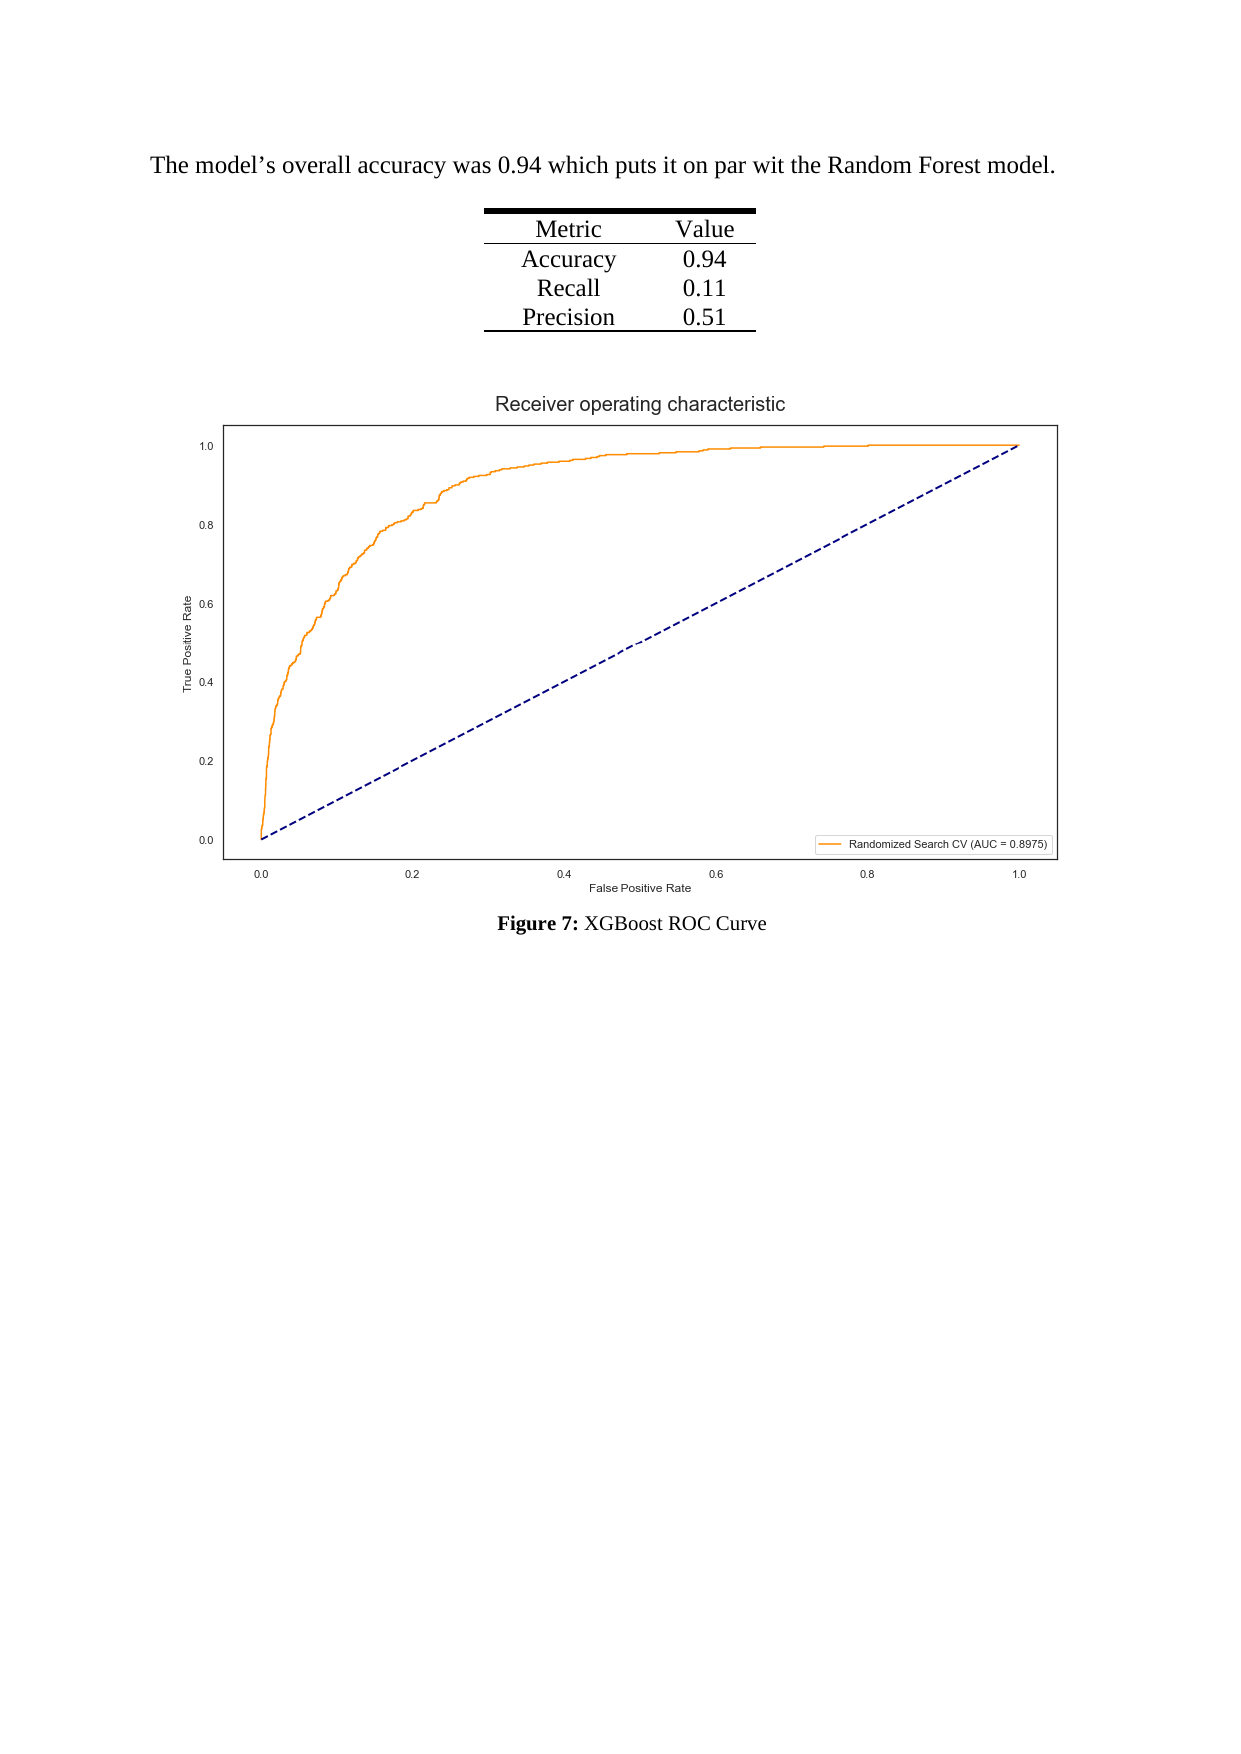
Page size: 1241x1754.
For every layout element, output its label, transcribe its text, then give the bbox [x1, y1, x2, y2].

table_header Value [653, 214, 756, 242]
table_cell 0.51 [653, 302, 756, 330]
text The model’s overall accuracy was 0.94 which puts it on par wit the Random Forest model. [150, 150, 1090, 179]
picture [177, 389, 1063, 899]
table_cell Accuracy [484, 244, 653, 273]
table_cell Recall [484, 273, 653, 302]
table_cell 0.11 [653, 273, 756, 302]
table_cell 0.94 [653, 244, 756, 273]
table_cell Precision [484, 302, 653, 330]
text Figure 7: XGBoost ROC Curve [150, 911, 1090, 935]
table_header Metric [484, 214, 653, 242]
